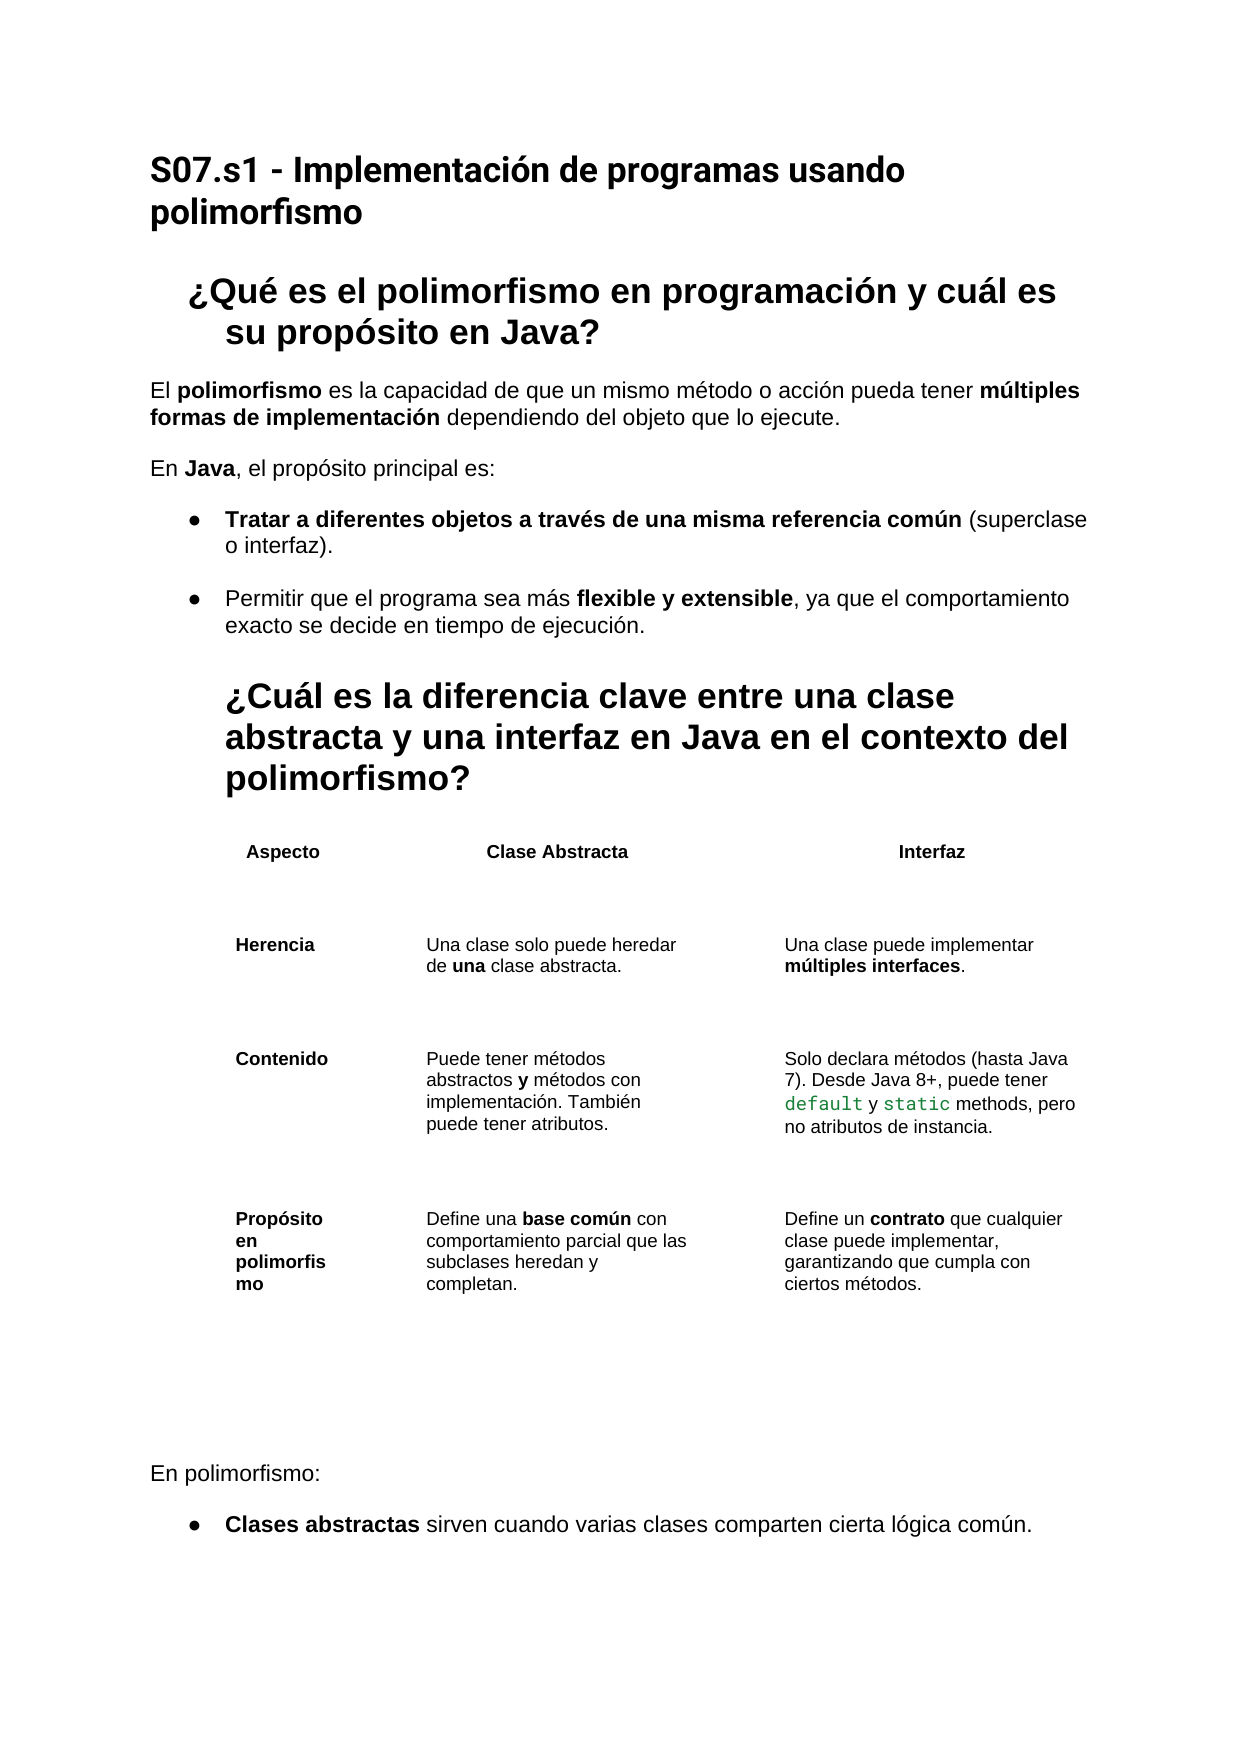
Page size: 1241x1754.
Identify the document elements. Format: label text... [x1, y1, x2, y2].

text El polimorfismo es la capacidad de que un mismo método o acción pueda tener múltiples formas de implementación dependiendo del objeto que lo ejecute. [150, 377, 1090, 430]
table_header Aspecto [150, 806, 341, 898]
text En polimorfismo: [150, 1355, 1090, 1486]
subtitle ¿Qué es el polimorfismo en programación y cuál es su propósito en Java? [187, 271, 1090, 352]
subtitle S07.s1 - Implementación de programas usando polimorfismo [150, 150, 1090, 233]
list Permitir que el programa sea más flexible y extensible, ya que el comportamiento exacto se decide en tiempo de ejecución. [187, 585, 1090, 638]
table_header Interfaz [699, 806, 1090, 898]
subtitle ¿Cuál es la diferencia clave entre una clase abstracta y una interfaz en Java en el contexto del polimorfismo? [225, 675, 1090, 798]
table_cell Puede tener métodos abstractos y métodos con implementación. También puede tener atributos. [341, 1012, 699, 1173]
table_header Clase Abstracta [341, 806, 699, 898]
table_cell Propósito en polimorfismo [150, 1173, 341, 1330]
list Tratar a diferentes objetos a través de una misma referencia común (superclase o interfaz). [187, 506, 1090, 585]
table_cell Una clase puede implementar múltiples interfaces. [699, 898, 1090, 1012]
table_cell Herencia [150, 898, 341, 1012]
table_cell Una clase solo puede heredar de una clase abstracta. [341, 898, 699, 1012]
table_cell Solo declara métodos (hasta Java 7). Desde Java 8+, puede tener default y static methods, pero no atributos de instancia. [699, 1012, 1090, 1173]
table_cell Define una base común con comportamiento parcial que las subclases heredan y completan. [341, 1173, 699, 1330]
table_cell Contenido [150, 1012, 341, 1173]
table_cell Define un contrato que cualquier clase puede implementar, garantizando que cumpla con ciertos métodos. [699, 1173, 1090, 1330]
text En Java, el propósito principal es: [150, 455, 1090, 481]
list Clases abstractas sirven cuando varias clases comparten cierta lógica común. [187, 1511, 1090, 1564]
